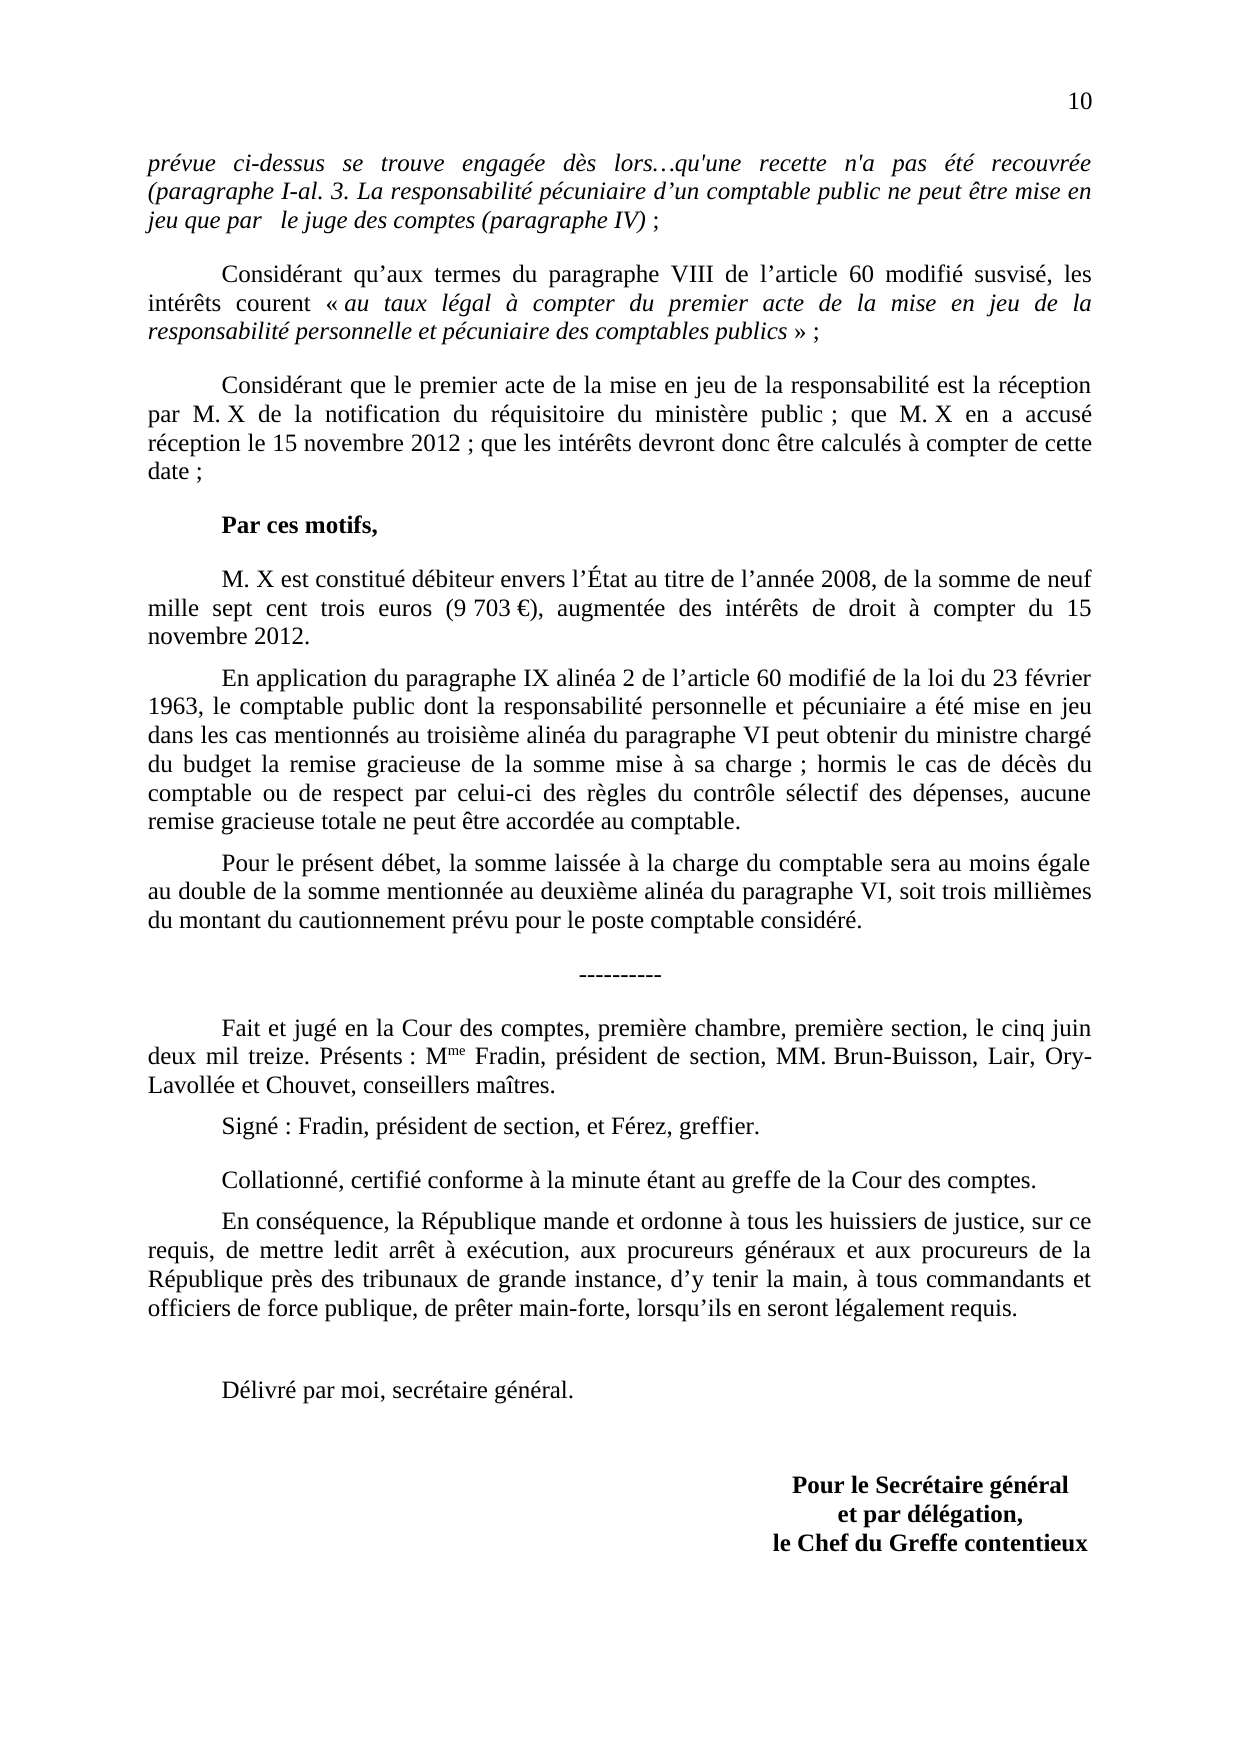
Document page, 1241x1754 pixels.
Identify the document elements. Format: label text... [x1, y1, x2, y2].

text En application du paragraphe IX alinéa 2 de l’article 60 modifié de la loi du 23 février 1963, le comptable public dont la responsabilité personnelle et pécuniaire a été mise en jeu dans les cas mentionnés au troisième alinéa du paragraphe VI peut obtenir du ministre chargé du budget la remise gracieuse de la somme mise à sa charge ; hormis le cas de décès du comptable ou de respect par celui-ci des règles du contrôle sélectif des dépenses, aucune remise gracieuse totale ne peut être accordée au comptable. [148, 663, 1093, 835]
text Délivré par moi, secrétaire général. [148, 1375, 1093, 1404]
text Collationné, certifié conforme à la minute étant au greffe de la Cour des comptes. [148, 1165, 1093, 1194]
text ---------- [148, 959, 1093, 988]
text Fait et jugé en la Cour des comptes, première chambre, première section, le cinq juin deux mil treize. Présents : Mme Fradin, président de section, MM. Brun-Buisson, Lair, Ory-Lavollée et Chouvet, conseillers maîtres. [148, 1013, 1093, 1099]
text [148, 148, 1093, 234]
text le Chef du Greffe contentieux [384, 1528, 1093, 1556]
text Considérant que le premier acte de la mise en jeu de la responsabilité est la réception par M. X de la notification du réquisitoire du ministère public ; que M. X en a accusé réception le 15 novembre 2012 ; que les intérêts devront donc être calculés à compter de cette date ; [148, 370, 1093, 485]
text Pour le présent débet, la somme laissée à la charge du comptable sera au moins égale au double de la somme mentionnée au deuxième alinéa du paragraphe VI, soit trois millièmes du montant du cautionnement prévu pour le poste comptable considéré. [148, 848, 1093, 934]
text Par ces motifs, [148, 510, 1093, 539]
text Pour le Secrétaire général [384, 1470, 1093, 1499]
text Signé : Fradin, président de section, et Férez, greffier. [148, 1111, 1093, 1140]
text M. X est constitué débiteur envers l’État au titre de l’année 2008, de la somme de neuf mille sept cent trois euros (9 703 €), augmentée des intérêts de droit à compter du 15 novembre 2012. [148, 564, 1093, 650]
text et par délégation, [384, 1499, 1093, 1528]
text Considérant qu’aux termes du paragraphe VIII de l’article 60 modifié susvisé, les intérêts courent « au taux légal à compter du premier acte de la mise en jeu de la responsabilité personnelle et pécuniaire des comptables publics » ; [148, 259, 1093, 345]
text En conséquence, la République mande et ordonne à tous les huissiers de justice, sur ce requis, de mettre ledit arrêt à exécution, aux procureurs généraux et aux procureurs de la République près des tribunaux de grande instance, d’y tenir la main, à tous commandants et officiers de force publique, de prêter main-forte, lorsqu’ils en seront légalement requis. [148, 1206, 1093, 1321]
